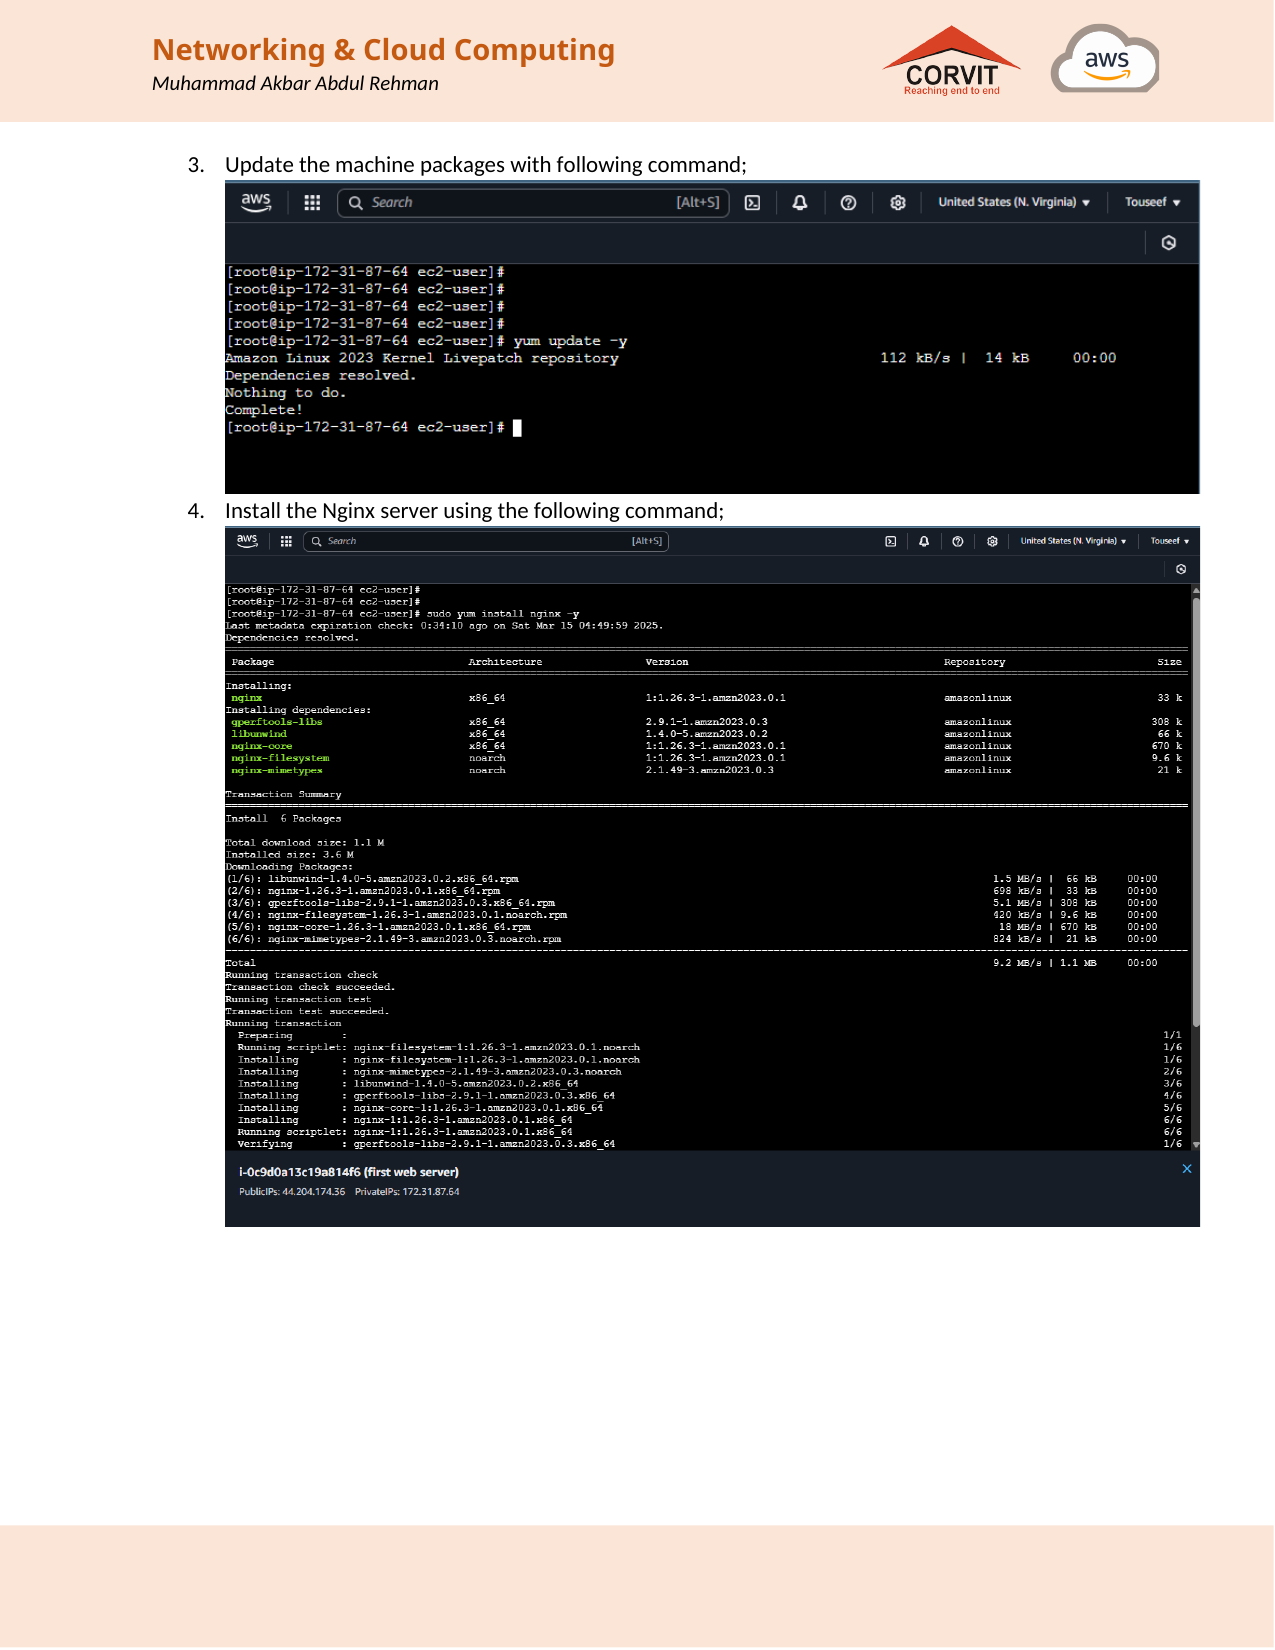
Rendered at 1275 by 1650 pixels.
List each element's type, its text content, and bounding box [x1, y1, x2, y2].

picture [225, 180, 1200, 494]
picture [882, 25, 1022, 96]
picture [1050, 23, 1164, 97]
picture [225, 526, 1200, 1227]
